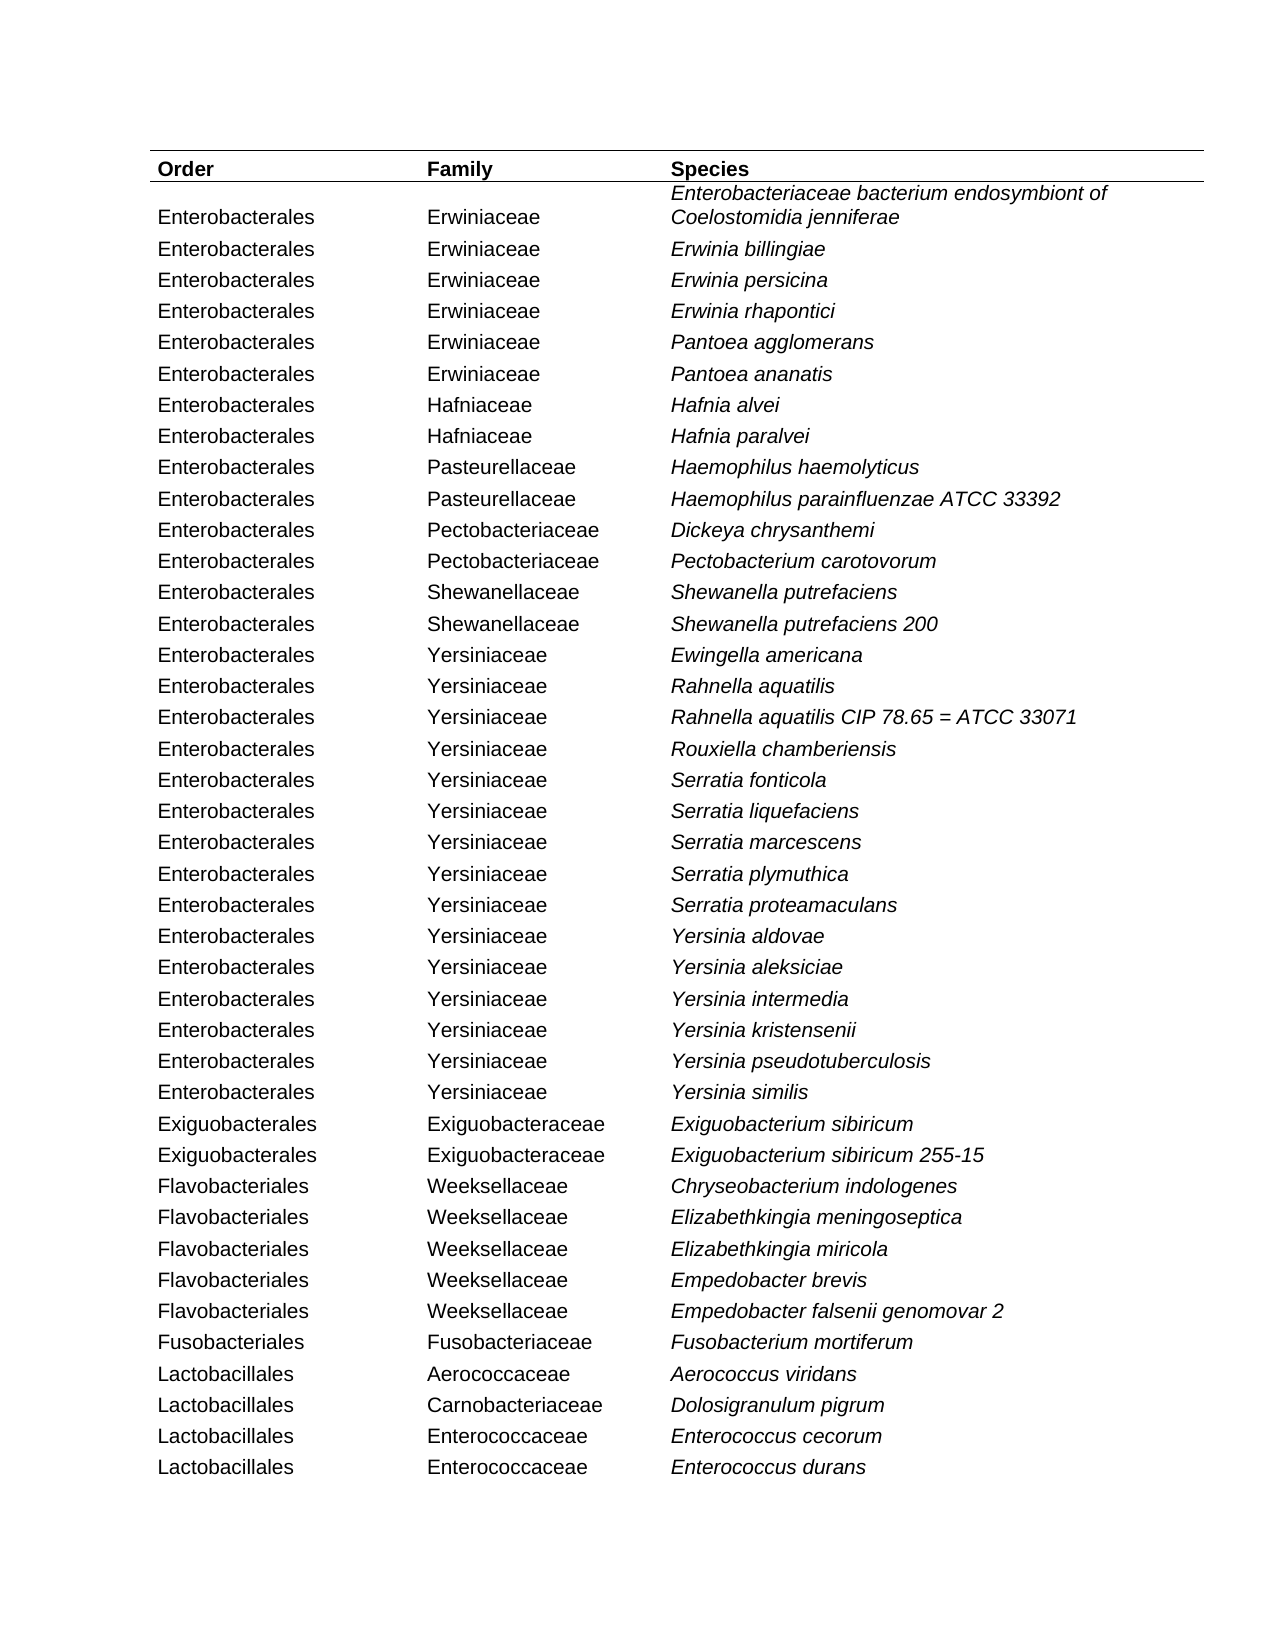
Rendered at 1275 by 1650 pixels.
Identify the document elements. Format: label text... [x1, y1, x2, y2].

table_cell Yersiniaceae [420, 792, 663, 823]
table_cell Enterobacterales [150, 604, 419, 635]
table_cell Weeksellaceae [420, 1198, 663, 1229]
table_cell Enterococcus cecorum [663, 1417, 1203, 1448]
table_cell Enterobacterales [150, 323, 419, 354]
table_cell Fusobacteriaceae [420, 1323, 663, 1354]
table_cell Exiguobacterium sibiricum 255-15 [663, 1135, 1203, 1167]
table_cell Pectobacteriaceae [420, 510, 663, 542]
table_cell Enterobacterales [150, 729, 419, 760]
table_cell Hafnia paralvei [663, 417, 1203, 448]
table_cell Erwinia billingiae [663, 229, 1203, 260]
table_cell Flavobacteriales [150, 1198, 419, 1229]
table_cell Haemophilus haemolyticus [663, 448, 1203, 479]
table_cell Yersiniaceae [420, 698, 663, 729]
table_cell Shewanella putrefaciens [663, 573, 1203, 604]
table_cell Yersiniaceae [420, 667, 663, 698]
table_cell Erwiniaceae [420, 229, 663, 260]
table_cell Enterobacterales [150, 260, 419, 292]
table_cell Pectobacterium carotovorum [663, 542, 1203, 573]
table_cell Erwiniaceae [420, 323, 663, 354]
table_cell Weeksellaceae [420, 1229, 663, 1260]
table_cell Rahnella aquatilis CIP 78.65 = ATCC 33071 [663, 698, 1203, 729]
table_cell Flavobacteriales [150, 1167, 419, 1198]
table_cell Yersiniaceae [420, 1010, 663, 1042]
table_cell Erwiniaceae [420, 182, 663, 229]
table_cell Aerococcus viridans [663, 1354, 1203, 1385]
table_cell Yersinia similis [663, 1073, 1203, 1104]
table_cell Yersiniaceae [420, 760, 663, 792]
table_cell Enterobacterales [150, 1010, 419, 1042]
table_header Family [420, 151, 663, 181]
table_cell Exiguobacterales [150, 1104, 419, 1135]
table_cell Erwiniaceae [420, 260, 663, 292]
table_cell Enterobacterales [150, 573, 419, 604]
table_cell Hafniaceae [420, 417, 663, 448]
table_cell Yersiniaceae [420, 635, 663, 667]
table_cell Enterobacterales [150, 417, 419, 448]
table_cell Dickeya chrysanthemi [663, 510, 1203, 542]
table_cell Pantoea ananatis [663, 354, 1203, 385]
table_cell Yersinia pseudotuberculosis [663, 1042, 1203, 1073]
table_cell Lactobacillales [150, 1448, 419, 1479]
table_cell Pectobacteriaceae [420, 542, 663, 573]
table_cell Enterobacterales [150, 885, 419, 917]
table_cell Enterobacterales [150, 948, 419, 979]
table_cell Enterobacterales [150, 542, 419, 573]
table_cell Serratia fonticola [663, 760, 1203, 792]
table_cell Yersiniaceae [420, 885, 663, 917]
table_cell Yersiniaceae [420, 854, 663, 885]
table_cell Fusobacteriales [150, 1323, 419, 1354]
table_cell Yersiniaceae [420, 729, 663, 760]
table_cell Enterococcaceae [420, 1417, 663, 1448]
table_cell Rahnella aquatilis [663, 667, 1203, 698]
table_cell Rouxiella chamberiensis [663, 729, 1203, 760]
table_cell Flavobacteriales [150, 1229, 419, 1260]
table_cell Erwiniaceae [420, 292, 663, 323]
table_cell Yersiniaceae [420, 1073, 663, 1104]
table_cell Erwinia rhapontici [663, 292, 1203, 323]
table_cell Exiguobacteraceae [420, 1135, 663, 1167]
table_cell Aerococcaceae [420, 1354, 663, 1385]
table_cell Yersiniaceae [420, 1042, 663, 1073]
table_cell Exiguobacterales [150, 1135, 419, 1167]
table_cell Enterobacterales [150, 1042, 419, 1073]
table_cell Exiguobacterium sibiricum [663, 1104, 1203, 1135]
table_cell Pantoea agglomerans [663, 323, 1203, 354]
table_cell Enterococcaceae [420, 1448, 663, 1479]
table_cell Erwiniaceae [420, 354, 663, 385]
table_cell Lactobacillales [150, 1354, 419, 1385]
table_cell Erwinia persicina [663, 260, 1203, 292]
table_cell Empedobacter brevis [663, 1260, 1203, 1292]
table_cell Yersinia intermedia [663, 979, 1203, 1010]
table_cell Weeksellaceae [420, 1167, 663, 1198]
table_cell Enterobacterales [150, 667, 419, 698]
table_cell Enterobacterales [150, 979, 419, 1010]
table_cell Enterobacterales [150, 292, 419, 323]
table_cell Fusobacterium mortiferum [663, 1323, 1203, 1354]
table_cell Yersiniaceae [420, 917, 663, 948]
table_cell Elizabethkingia meningoseptica [663, 1198, 1203, 1229]
table_cell Yersiniaceae [420, 948, 663, 979]
table_cell Empedobacter falsenii genomovar 2 [663, 1292, 1203, 1323]
table_cell Yersinia kristensenii [663, 1010, 1203, 1042]
table_cell Lactobacillales [150, 1417, 419, 1448]
table_cell Enterobacterales [150, 823, 419, 854]
table_cell Weeksellaceae [420, 1260, 663, 1292]
table_cell Hafnia alvei [663, 385, 1203, 417]
table_cell Dolosigranulum pigrum [663, 1385, 1203, 1417]
table_cell Yersiniaceae [420, 823, 663, 854]
table_cell Yersinia aleksiciae [663, 948, 1203, 979]
table_cell Chryseobacterium indologenes [663, 1167, 1203, 1198]
table_cell Enterobacterales [150, 229, 419, 260]
table_cell Enterobacterales [150, 792, 419, 823]
table_cell Pasteurellaceae [420, 479, 663, 510]
table_cell Enterobacterales [150, 698, 419, 729]
table_cell Enterobacterales [150, 510, 419, 542]
table_cell Shewanella putrefaciens 200 [663, 604, 1203, 635]
table_cell Haemophilus parainfluenzae ATCC 33392 [663, 479, 1203, 510]
table_cell Enterobacterales [150, 479, 419, 510]
table_cell Enterobacterales [150, 760, 419, 792]
table_cell Yersiniaceae [420, 979, 663, 1010]
table_cell Yersinia aldovae [663, 917, 1203, 948]
table_cell Flavobacteriales [150, 1260, 419, 1292]
table_cell Pasteurellaceae [420, 448, 663, 479]
table_cell Carnobacteriaceae [420, 1385, 663, 1417]
table_cell Enterobacterales [150, 917, 419, 948]
table_cell Enterobacteriaceae bacterium endosymbiont of Coelostomidia jenniferae [663, 182, 1203, 229]
table_cell Serratia liquefaciens [663, 792, 1203, 823]
table_cell Elizabethkingia miricola [663, 1229, 1203, 1260]
table_cell Enterobacterales [150, 854, 419, 885]
table_cell Enterobacterales [150, 448, 419, 479]
table_cell Serratia plymuthica [663, 854, 1203, 885]
table_cell Shewanellaceae [420, 604, 663, 635]
table_cell Lactobacillales [150, 1385, 419, 1417]
table_cell Flavobacteriales [150, 1292, 419, 1323]
table_cell Enterobacterales [150, 354, 419, 385]
table_header Species [663, 151, 1203, 181]
table_cell Enterobacterales [150, 1073, 419, 1104]
table_cell Hafniaceae [420, 385, 663, 417]
table_cell Ewingella americana [663, 635, 1203, 667]
table_cell Serratia marcescens [663, 823, 1203, 854]
table_cell Enterococcus durans [663, 1448, 1203, 1479]
table_cell Enterobacterales [150, 182, 419, 229]
table_cell Weeksellaceae [420, 1292, 663, 1323]
table_cell Enterobacterales [150, 635, 419, 667]
table_cell Exiguobacteraceae [420, 1104, 663, 1135]
table_cell Shewanellaceae [420, 573, 663, 604]
table_header Order [150, 151, 419, 181]
table_cell Serratia proteamaculans [663, 885, 1203, 917]
table_cell Enterobacterales [150, 385, 419, 417]
